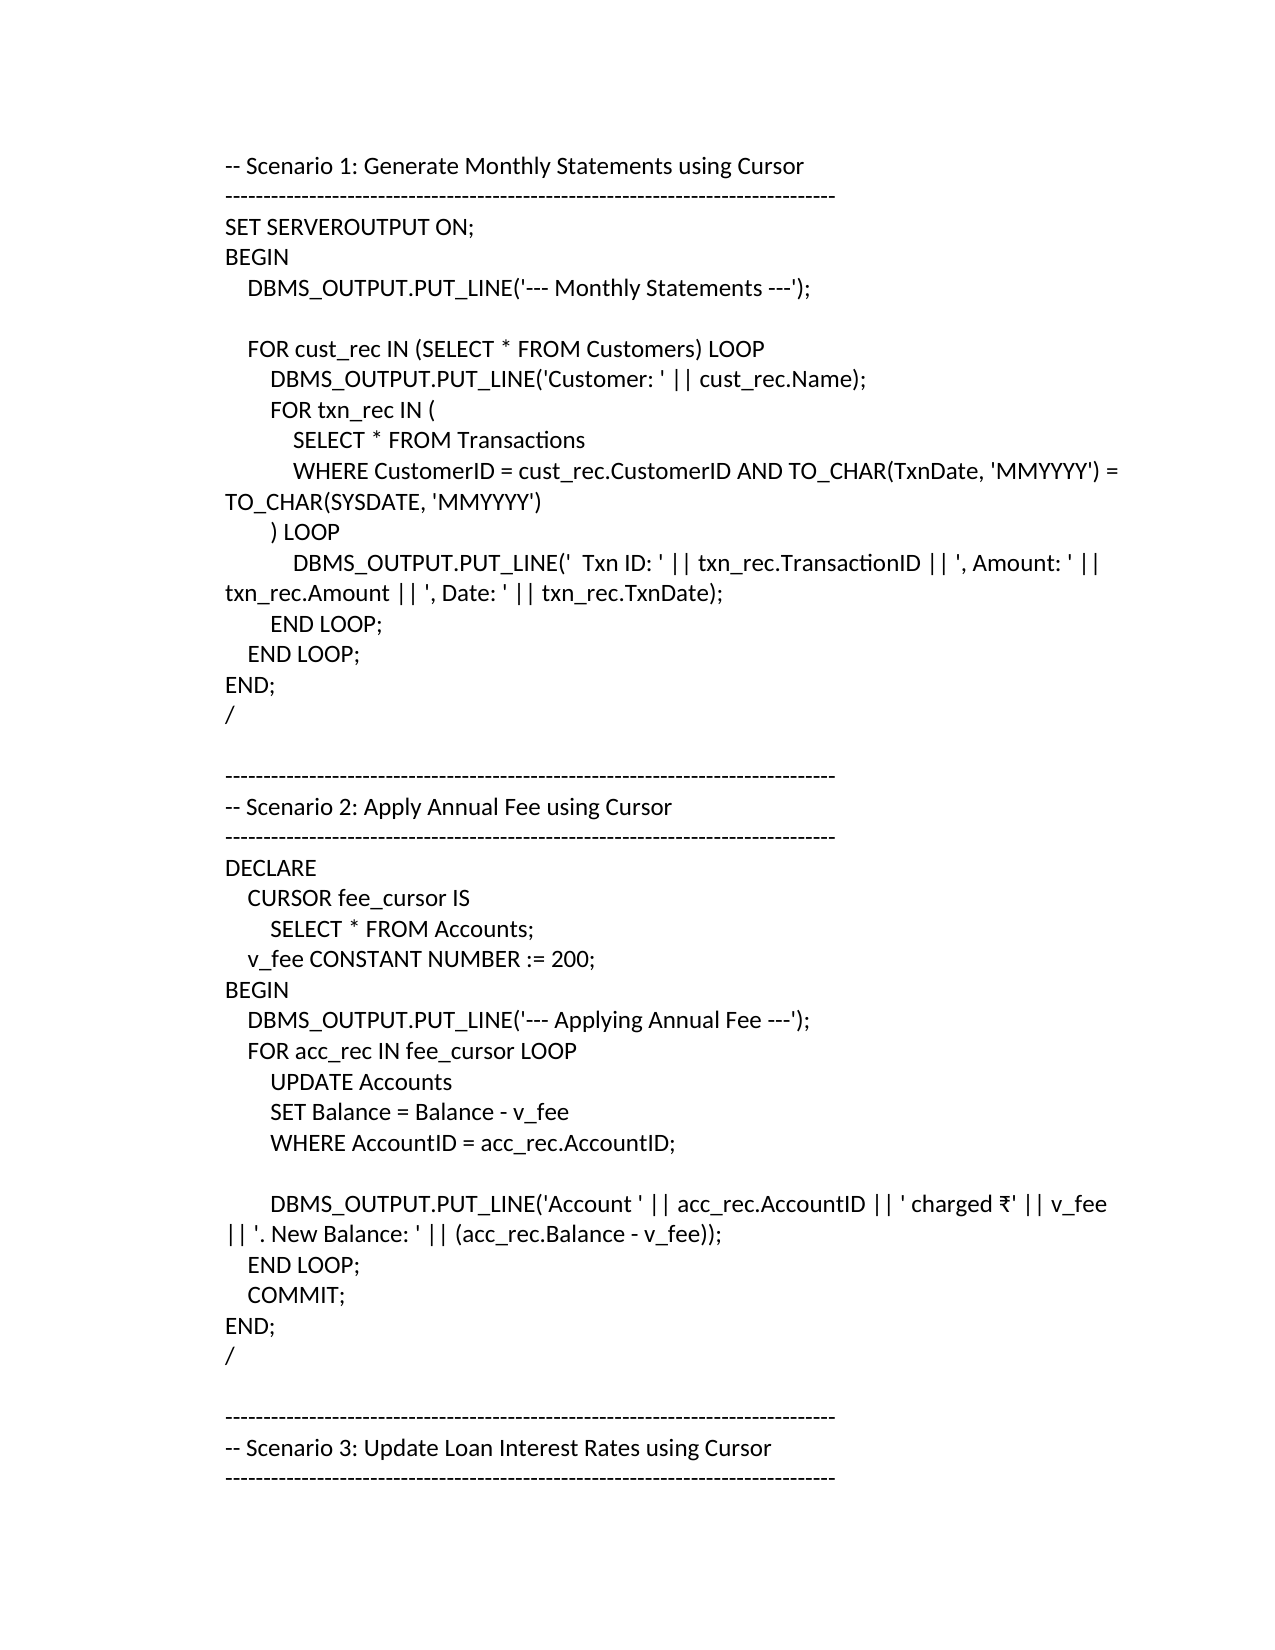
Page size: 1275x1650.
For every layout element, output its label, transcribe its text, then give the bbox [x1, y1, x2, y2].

text DBMS_OUTPUT.PUT_LINE(' Txn ID: ' || txn_rec.TransactionID || ', Amount: ' || txn_rec.Amount || ', Date: ' || txn_rec.TxnDate); [225, 547, 1125, 608]
text -- Scenario 2: Apply Annual Fee using Cursor [225, 791, 1125, 821]
text SET Balance = Balance - v_fee [225, 1096, 1125, 1127]
text DBMS_OUTPUT.PUT_LINE('--- Monthly Statements ---'); [225, 272, 1125, 303]
text END LOOP; [225, 1249, 1125, 1279]
text WHERE AccountID = acc_rec.AccountID; [225, 1127, 1125, 1157]
text WHERE CustomerID = cust_rec.CustomerID AND TO_CHAR(TxnDate, 'MMYYYY') = TO_CHAR(SYSDATE, 'MMYYYY') [225, 455, 1125, 516]
text DBMS_OUTPUT.PUT_LINE('--- Applying Annual Fee ---'); [225, 1004, 1125, 1035]
text FOR txn_rec IN ( [225, 394, 1125, 425]
text ) LOOP [225, 516, 1125, 547]
text END LOOP; [225, 638, 1125, 669]
text -------------------------------------------------------------------------------- [225, 760, 1125, 791]
text CURSOR fee_cursor IS [225, 882, 1125, 913]
text -- Scenario 1: Generate Monthly Statements using Cursor [225, 150, 1125, 181]
text / [225, 1340, 1125, 1371]
text END; [225, 1310, 1125, 1340]
text SET SERVEROUTPUT ON; [225, 211, 1125, 242]
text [225, 181, 1125, 211]
text UPDATE Accounts [225, 1066, 1125, 1096]
text SELECT * FROM Transactions [225, 425, 1125, 455]
text FOR acc_rec IN fee_cursor LOOP [225, 1035, 1125, 1066]
text -------------------------------------------------------------------------------- [225, 1462, 1125, 1493]
text DBMS_OUTPUT.PUT_LINE('Customer: ' || cust_rec.Name); [225, 364, 1125, 394]
text -------------------------------------------------------------------------------- [225, 1401, 1125, 1432]
text FOR cust_rec IN (SELECT * FROM Customers) LOOP [225, 333, 1125, 364]
text DECLARE [225, 852, 1125, 882]
text BEGIN [225, 242, 1125, 272]
text SELECT * FROM Accounts; [225, 913, 1125, 943]
text -- Scenario 3: Update Loan Interest Rates using Cursor [225, 1432, 1125, 1462]
text v_fee CONSTANT NUMBER := 200; [225, 943, 1125, 974]
text DBMS_OUTPUT.PUT_LINE('Account ' || acc_rec.AccountID || ' charged ₹' || v_fee || '. New Balance: ' || (acc_rec.Balance - v_fee)); [225, 1188, 1125, 1249]
text / [225, 699, 1125, 730]
text COMMIT; [225, 1279, 1125, 1310]
text -------------------------------------------------------------------------------- [225, 821, 1125, 852]
text END LOOP; [225, 608, 1125, 638]
text BEGIN [225, 974, 1125, 1004]
text END; [225, 669, 1125, 699]
